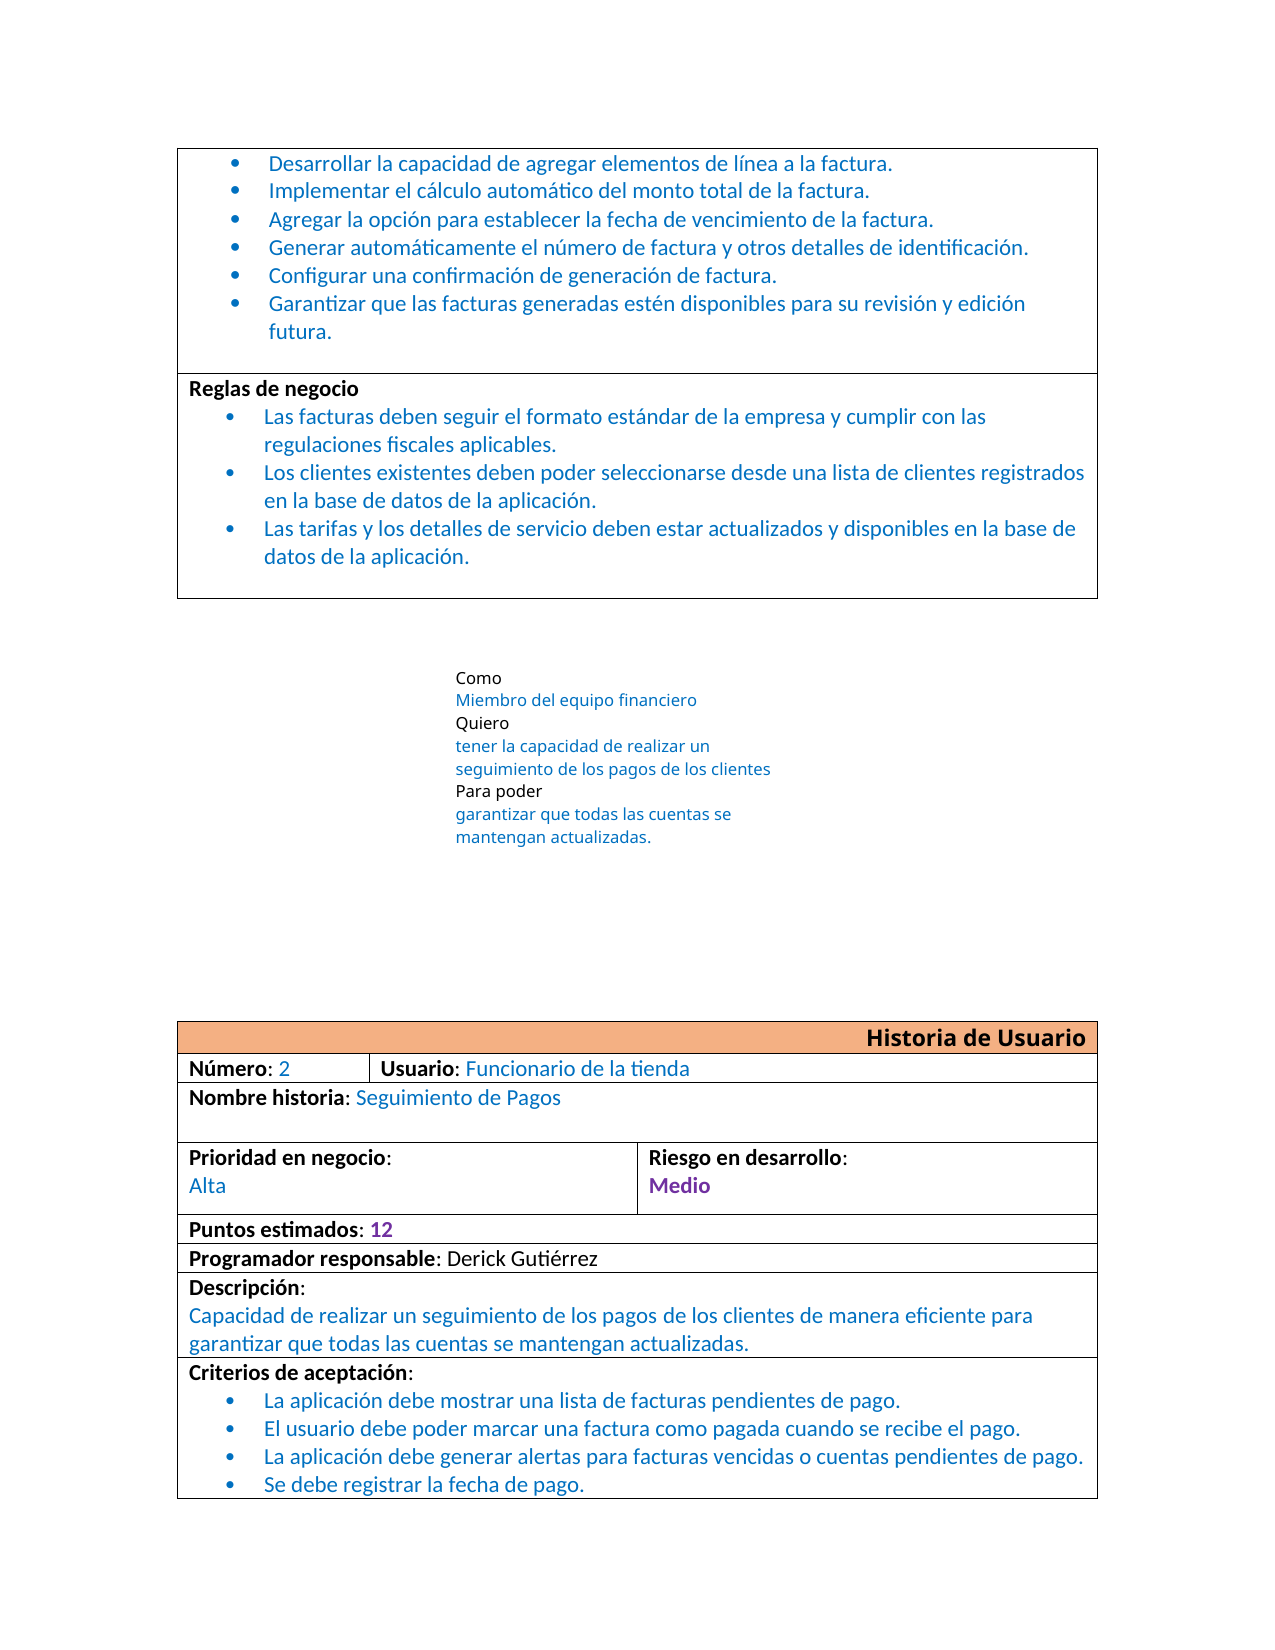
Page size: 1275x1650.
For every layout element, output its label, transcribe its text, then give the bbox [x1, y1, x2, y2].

table_cell Reglas de negocio Las facturas deben seguir el formato estándar de la empresa y cumplir con las regulaciones fiscales aplicables. Los clientes existentes deben poder seleccionarse desde una lista de clientes registrados en la base de datos de la aplicación. Las tarifas y los detalles de servicio deben estar actualizados y disponibles en la base de datos de la aplicación. [178, 374, 1097, 598]
table_cell Usuario: Funcionario de la tienda [370, 1054, 1097, 1082]
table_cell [178, 149, 1097, 373]
table_cell Nombre historia: Seguimiento de Pagos [178, 1083, 1097, 1142]
table_cell Descripción: Capacidad de realizar un seguimiento de los pagos de los clientes de manera eficiente para garantizar que todas las cuentas se mantengan actualizadas. [178, 1273, 1097, 1357]
table_cell Prioridad en negocio: Alta [178, 1143, 637, 1214]
table_cell Riesgo en desarrollo: Medio [638, 1143, 1097, 1214]
table_cell Puntos estimados: 12 [178, 1215, 1097, 1243]
table_cell Número: 2 [178, 1054, 369, 1082]
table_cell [178, 1358, 1097, 1498]
table_cell Programador responsable: Derick Gutiérrez [178, 1244, 1097, 1272]
table_header Historia de Usuario [178, 1022, 1097, 1053]
